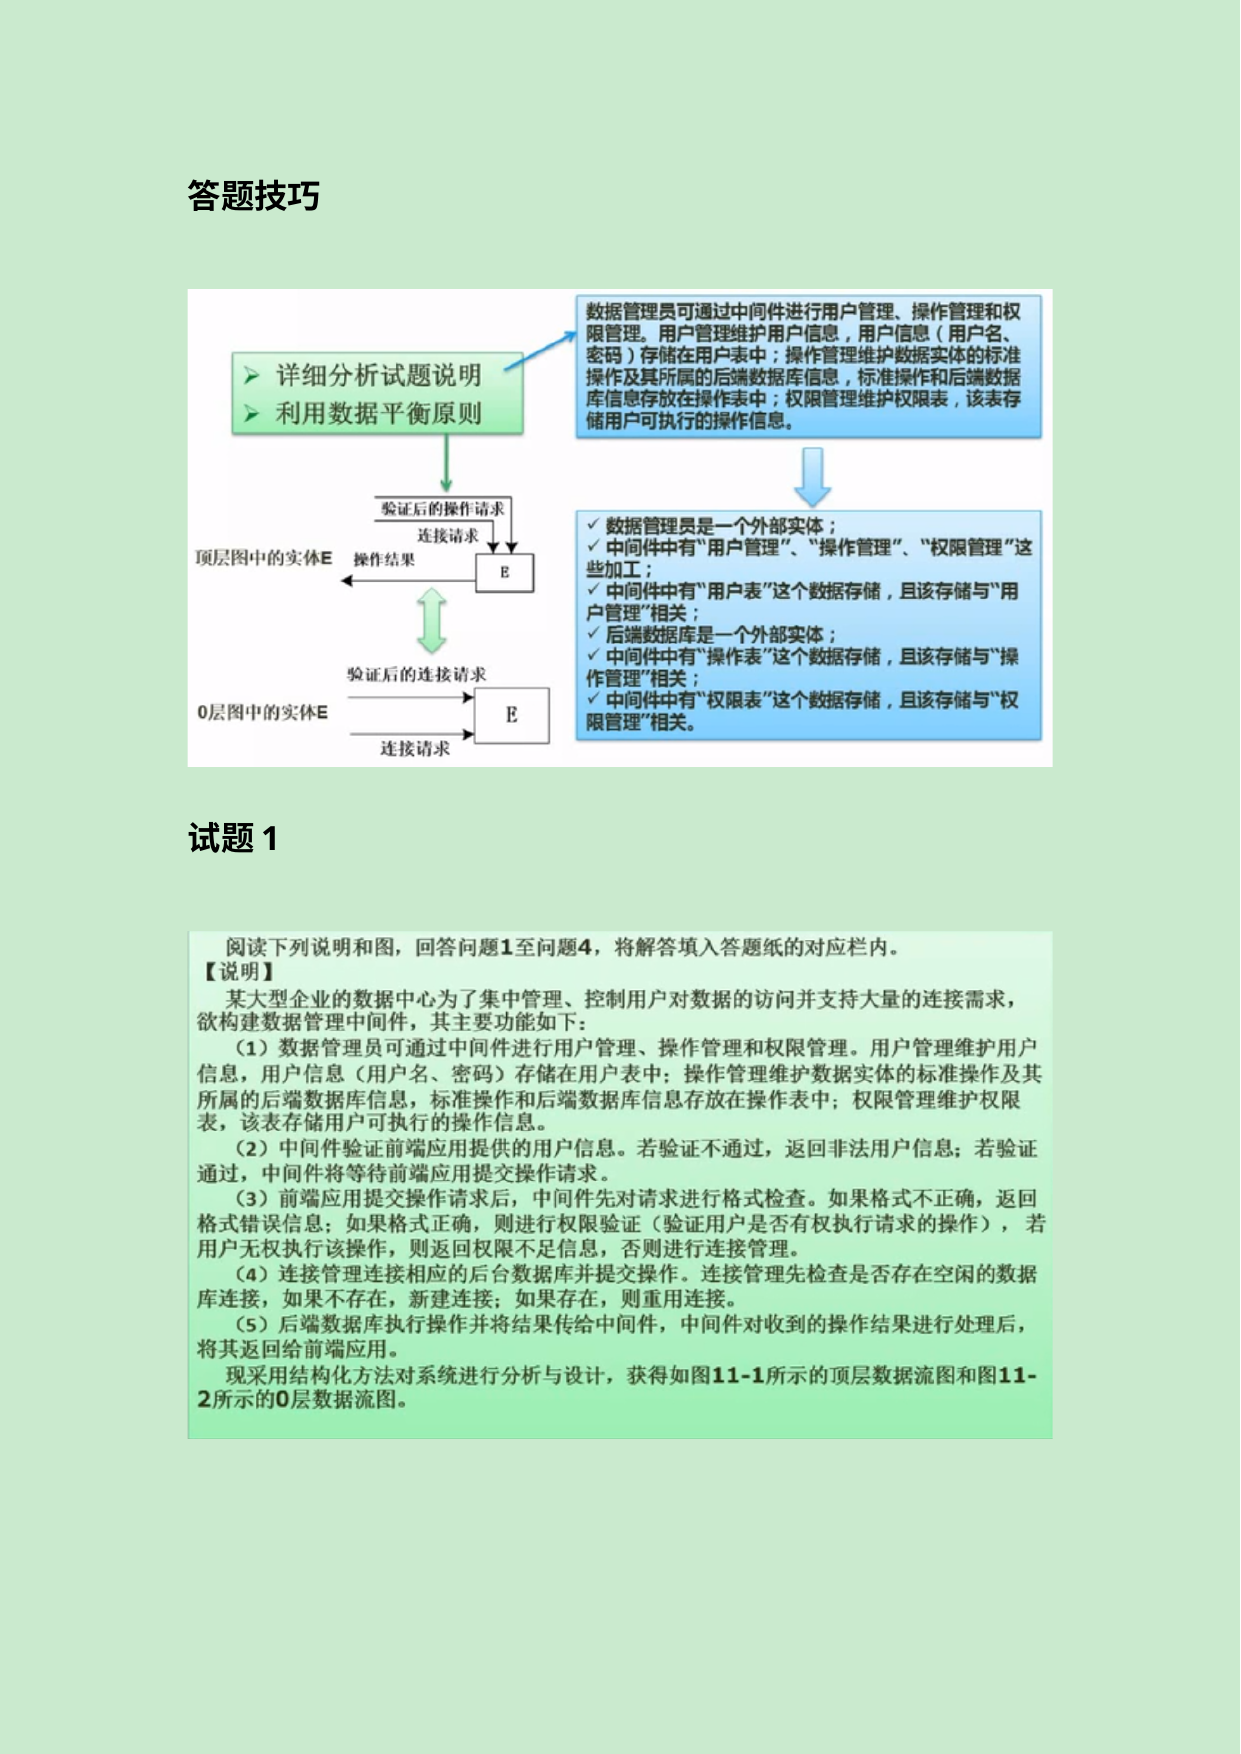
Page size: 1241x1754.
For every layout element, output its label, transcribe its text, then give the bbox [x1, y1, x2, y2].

picture [187, 289, 1053, 767]
picture [187, 931, 1053, 1439]
subtitle 答题技巧 [187, 162, 1053, 227]
subtitle 试题1 [187, 804, 1053, 869]
